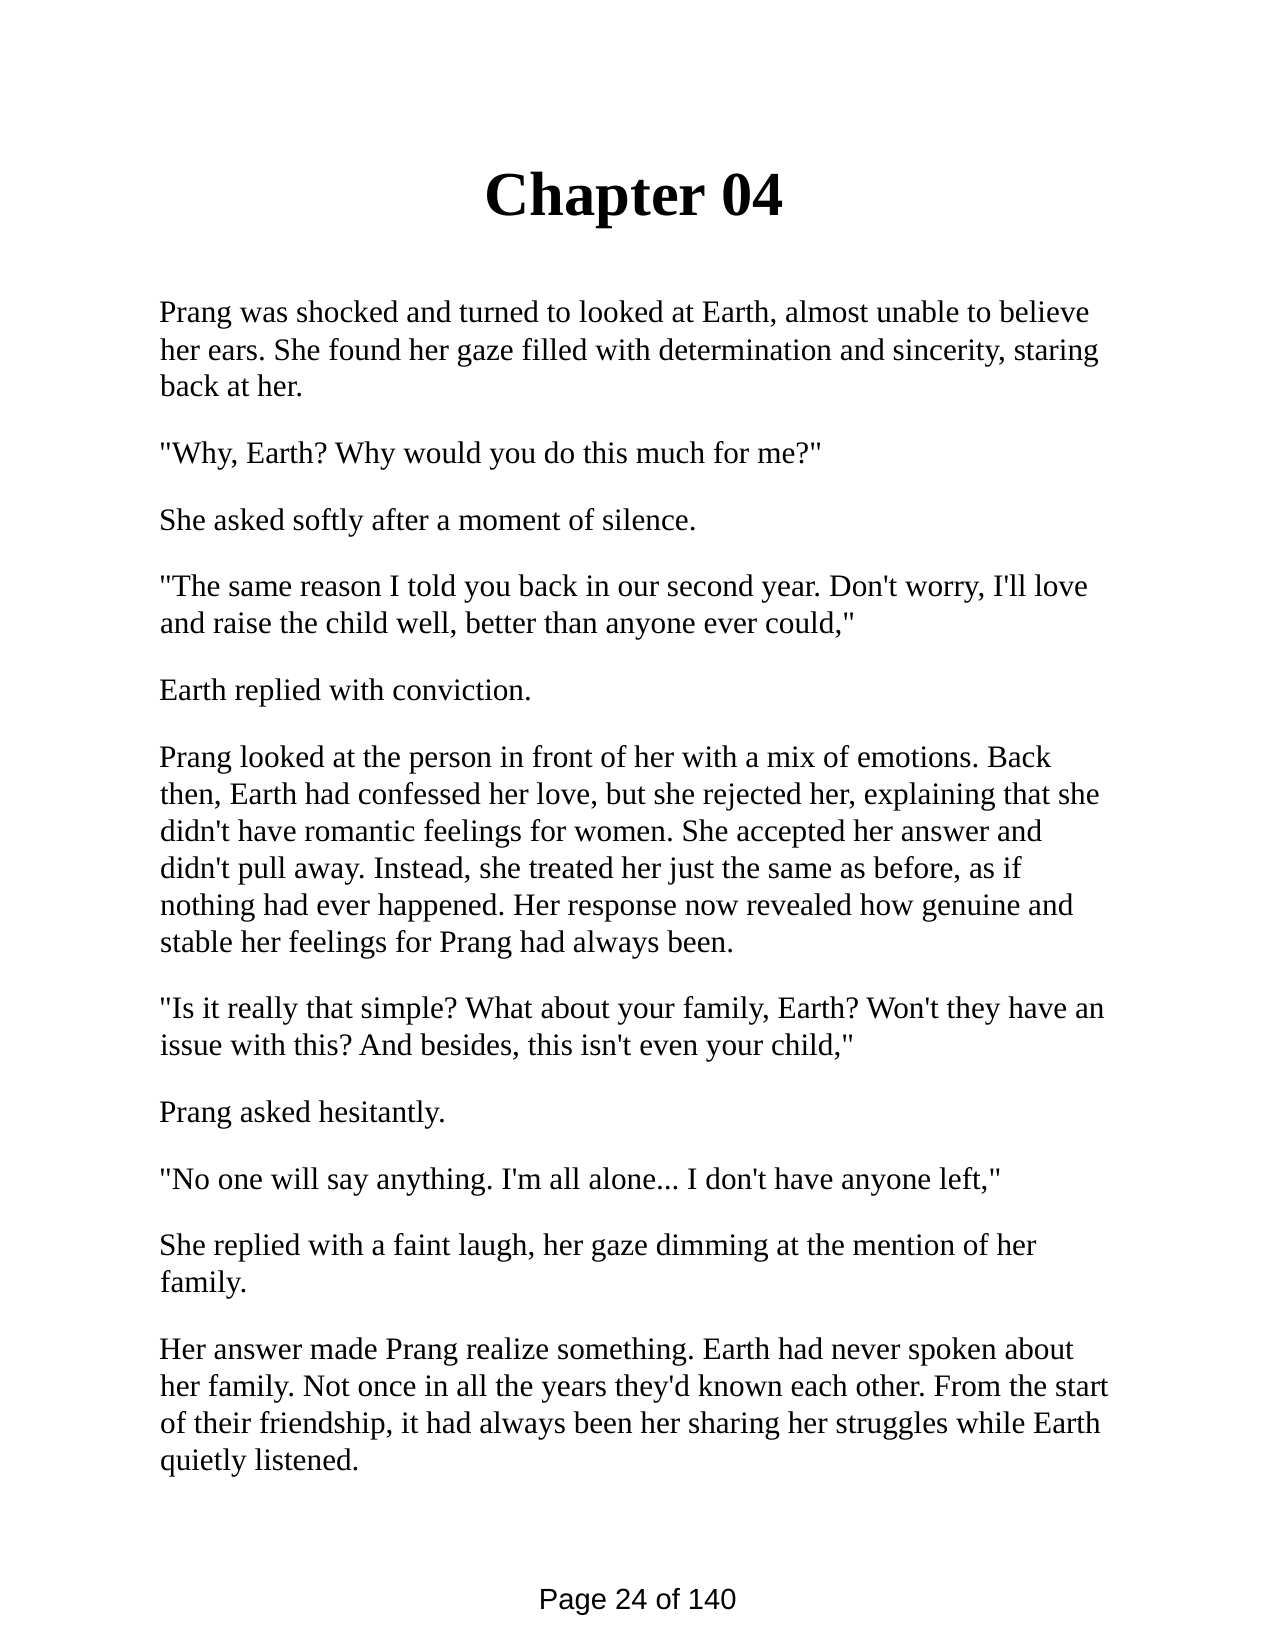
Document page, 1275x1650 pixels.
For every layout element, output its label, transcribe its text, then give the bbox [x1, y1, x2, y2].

text "Is it really that simple? What about your family, Earth? Won't they have an issue with this? And besides, this isn't even your child," [159, 989, 1113, 1062]
text She replied with a faint laugh, her gaze dimming at the mention of her family. [159, 1227, 1113, 1299]
subtitle Chapter 04 [161, 156, 1107, 228]
text Earth replied with conviction. [159, 671, 1113, 707]
text Prang asked hesitantly. [159, 1093, 1113, 1129]
text Prang looked at the person in front of her with a mix of emotions. Back then, Earth had confessed her love, but she rejected her, explaining that she didn't have romantic feelings for women. She accepted her answer and didn't pull away. Instead, she treated her just the same as before, as if nothing had ever happened. Her response now revealed how genuine and stable her feelings for Prang had always been. [159, 738, 1113, 959]
text Her answer made Prang realize something. Earth had never spoken about her family. Not once in all the years they'd known each other. From the start of their friendship, it had always been her sharing her struggles while Earth quietly listened. [159, 1330, 1113, 1477]
text "Why, Earth? Why would you do this much for me?" [159, 434, 1113, 470]
text "The same reason I told you back in our second year. Don't worry, I'll love and raise the child well, better than anyone ever could," [159, 568, 1113, 641]
text "No one will say anything. I'm all alone... I don't have anyone left," [159, 1160, 1113, 1196]
text Prang was shocked and turned to looked at Earth, almost unable to believe her ears. She found her gaze filled with determination and sincerity, staring back at her. [159, 294, 1113, 404]
text She asked softly after a moment of silence. [159, 501, 1113, 537]
